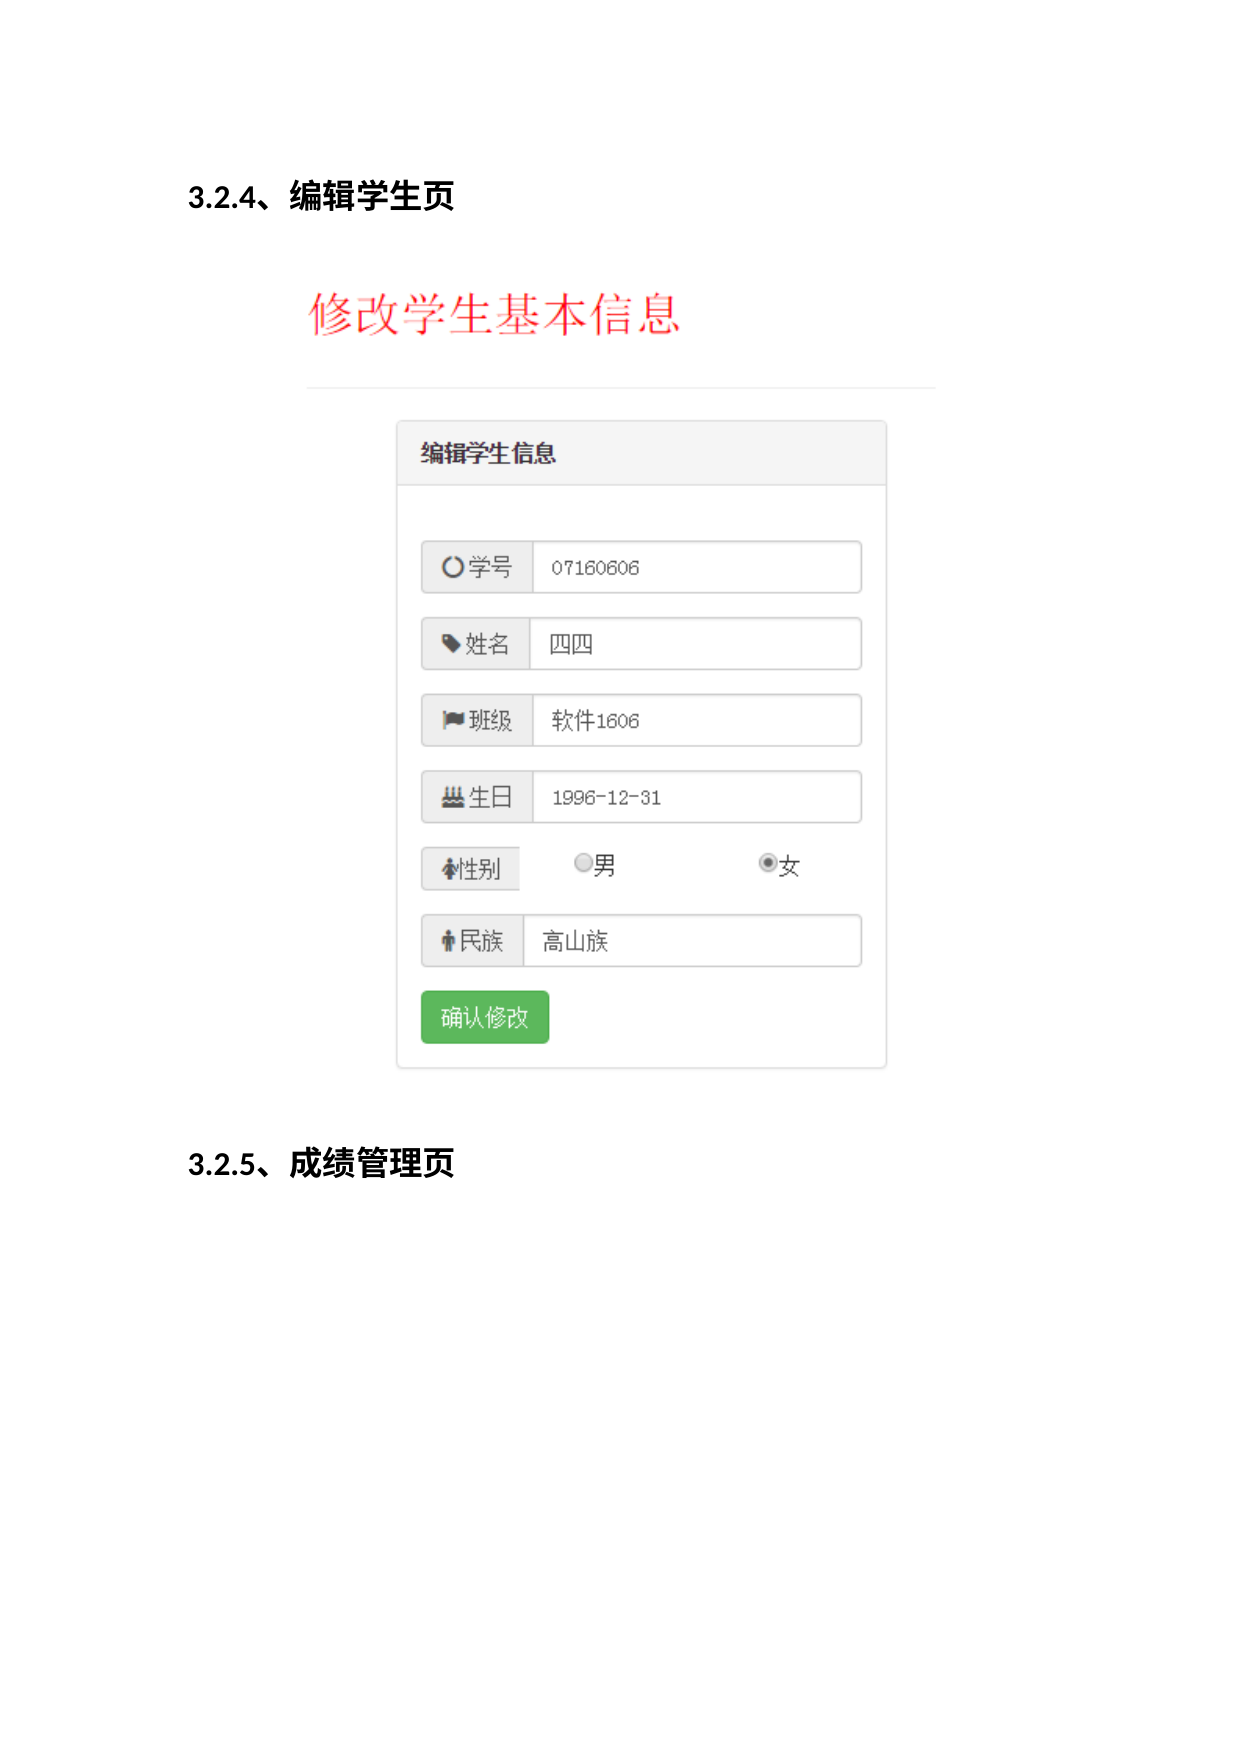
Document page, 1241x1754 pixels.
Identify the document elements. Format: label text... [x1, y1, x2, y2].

subtitle 3.2.5、成绩管理页 [187, 1129, 1053, 1194]
picture [304, 289, 936, 1080]
subtitle 3.2.4、编辑学生页 [187, 162, 1053, 227]
